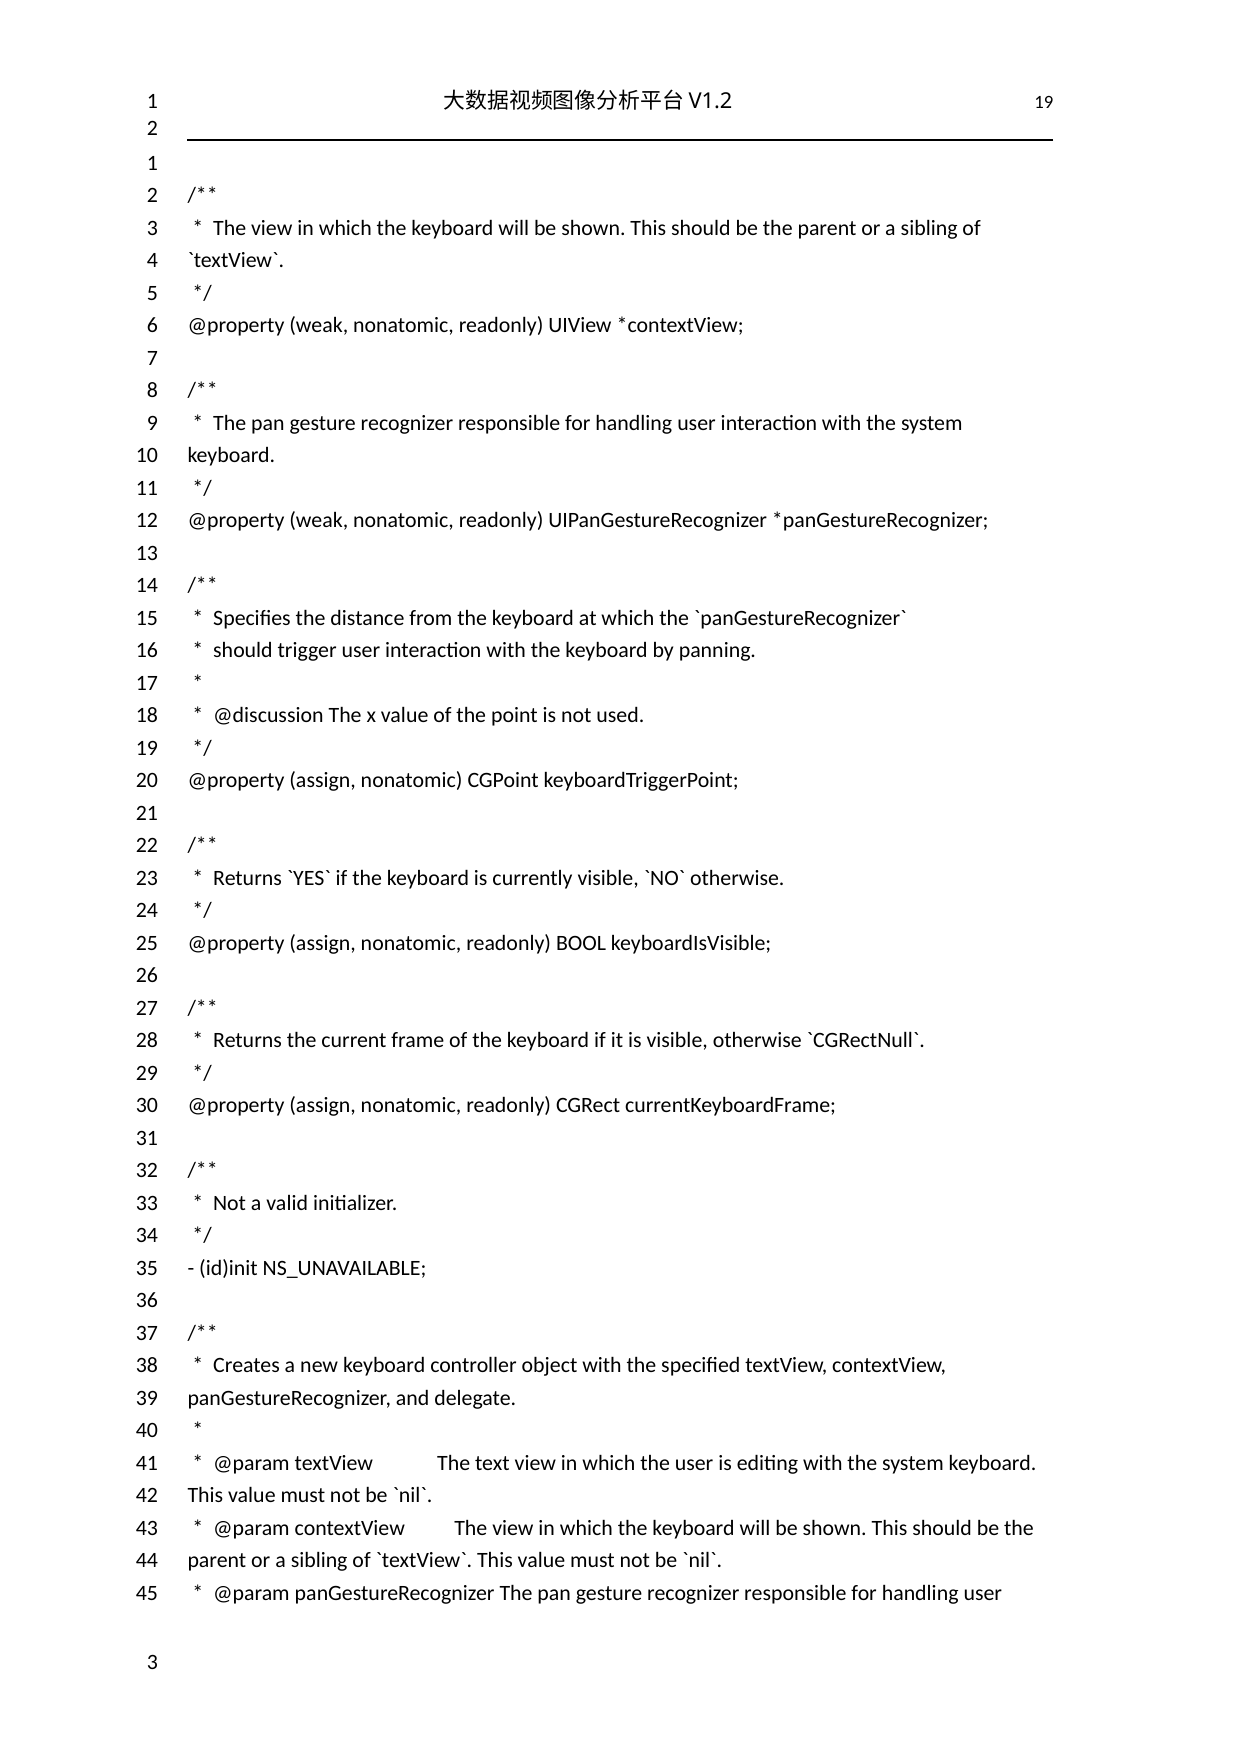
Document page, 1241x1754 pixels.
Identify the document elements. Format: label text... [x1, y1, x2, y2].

text /** [187, 1316, 1053, 1348]
text /** [187, 568, 1053, 601]
text /** [187, 1153, 1053, 1186]
text * [187, 1413, 1053, 1446]
text * Specifies the distance from the keyboard at which the `panGestureRecognizer` [187, 601, 1053, 633]
text /** [187, 373, 1053, 406]
text */ [187, 893, 1053, 926]
text * Not a valid initializer. [187, 1186, 1053, 1218]
text * Returns `YES` if the keyboard is currently visible, `NO` otherwise. [187, 861, 1053, 893]
text /** [187, 828, 1053, 861]
text @property (assign, nonatomic, readonly) CGRect currentKeyboardFrame; [187, 1088, 1053, 1121]
text * @discussion The x value of the point is not used. [187, 698, 1053, 731]
text /** [187, 991, 1053, 1023]
text * @param textView The text view in which the user is editing with the system keyboard. This value must not be `nil`. [187, 1446, 1053, 1511]
text @property (assign, nonatomic, readonly) BOOL keyboardIsVisible; [187, 926, 1053, 958]
text /** [187, 178, 1053, 211]
text */ [187, 471, 1053, 503]
text */ [187, 1056, 1053, 1088]
text @property (weak, nonatomic, readonly) UIPanGestureRecognizer *panGestureRecognizer; [187, 503, 1053, 536]
text */ [187, 731, 1053, 763]
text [187, 1576, 1053, 1608]
text - (id)init NS_UNAVAILABLE; [187, 1251, 1053, 1283]
text */ [187, 276, 1053, 308]
text * [187, 666, 1053, 698]
text * The view in which the keyboard will be shown. This should be the parent or a sibling of `textView`. [187, 211, 1053, 276]
text * should trigger user interaction with the keyboard by panning. [187, 633, 1053, 666]
text * Returns the current frame of the keyboard if it is visible, otherwise `CGRectNull`. [187, 1023, 1053, 1056]
text * @param contextView The view in which the keyboard will be shown. This should be the parent or a sibling of `textView`. This value must not be `nil`. [187, 1511, 1053, 1576]
text @property (assign, nonatomic) CGPoint keyboardTriggerPoint; [187, 763, 1053, 796]
text * Creates a new keyboard controller object with the specified textView, contextView, panGestureRecognizer, and delegate. [187, 1348, 1053, 1413]
text */ [187, 1218, 1053, 1251]
text @property (weak, nonatomic, readonly) UIView *contextView; [187, 308, 1053, 341]
text * The pan gesture recognizer responsible for handling user interaction with the system keyboard. [187, 406, 1053, 471]
